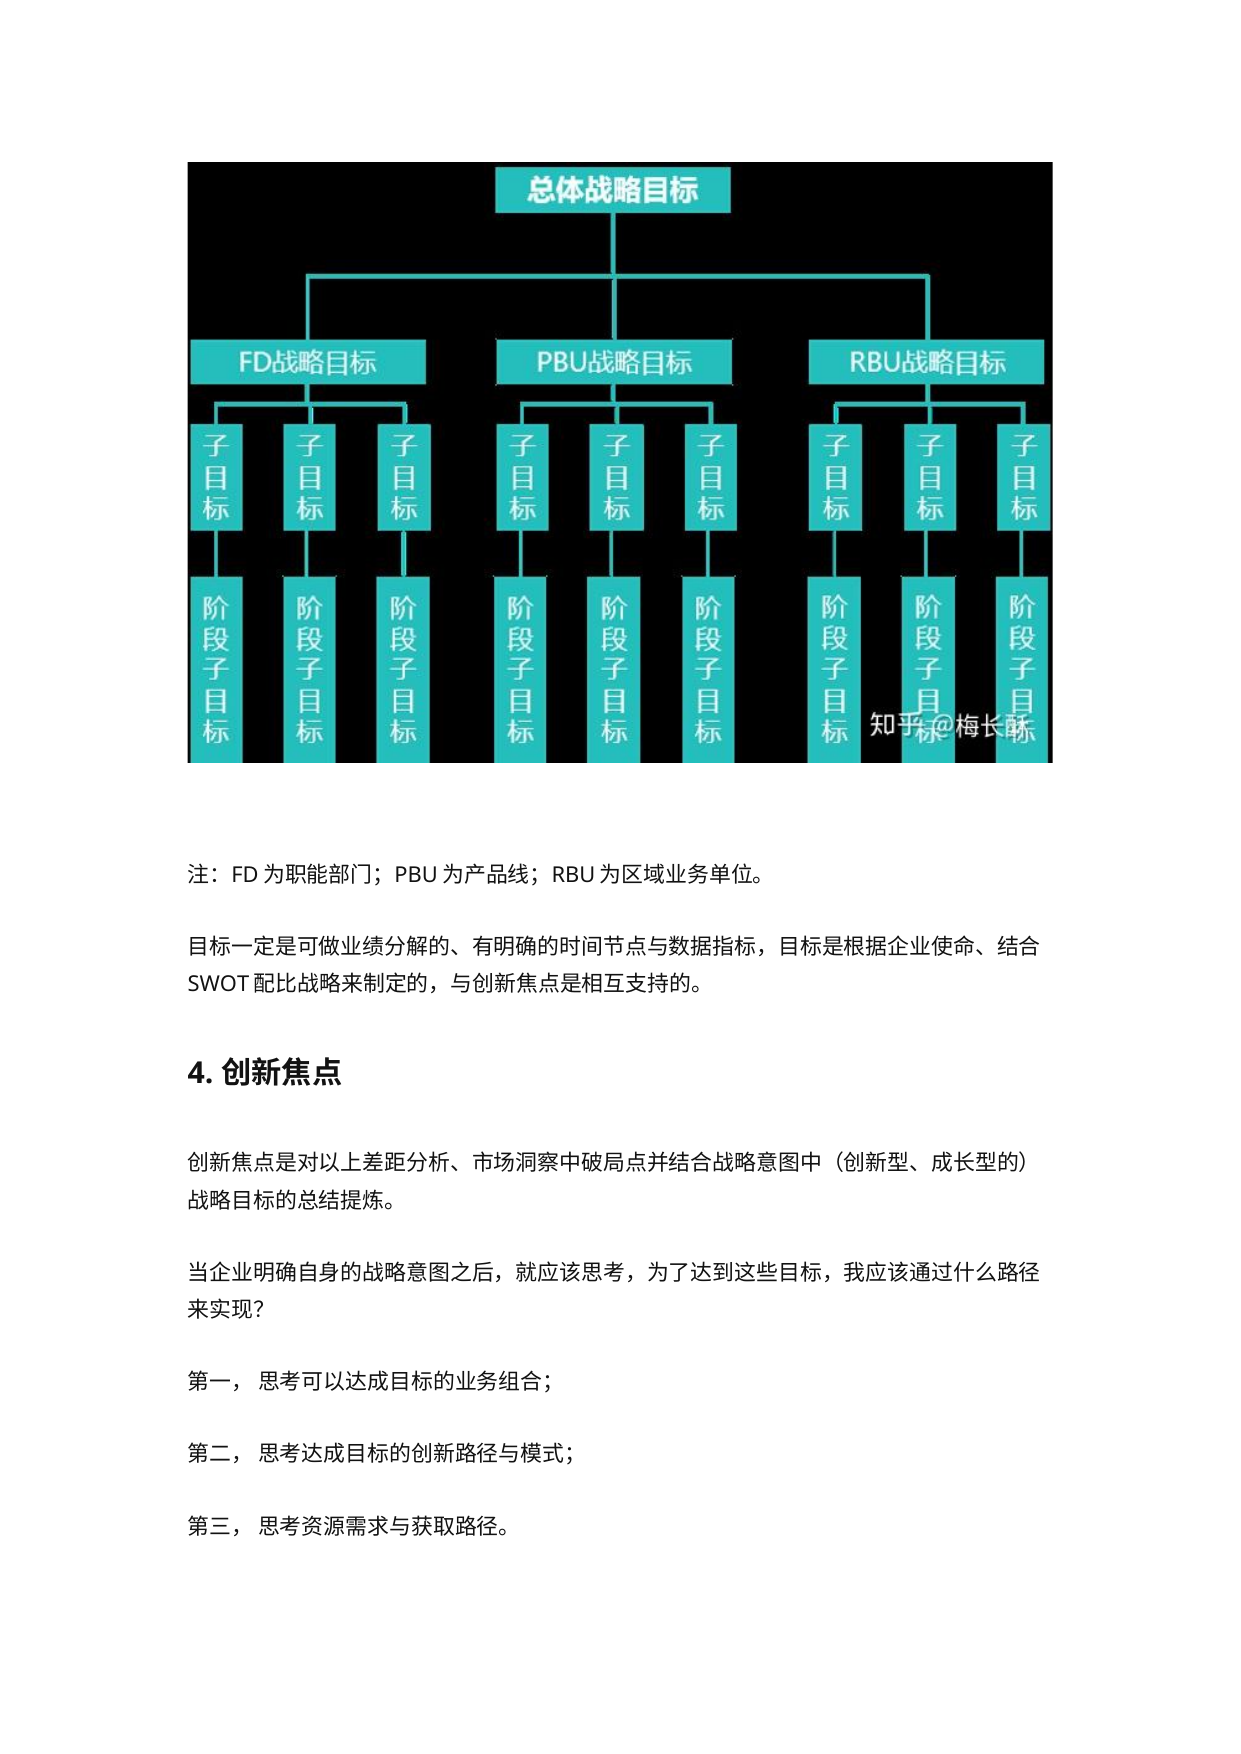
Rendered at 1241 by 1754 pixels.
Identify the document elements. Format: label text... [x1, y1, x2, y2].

text 创新焦点是对以上差距分析、市场洞察中破局点并结合战略意图中（创新型、成长型的）战略目标的总结提炼。 [187, 1145, 1053, 1215]
text 第三， 思考资源需求与获取路径。 [187, 1508, 1053, 1541]
text 第二， 思考达成目标的创新路径与模式； [187, 1436, 1053, 1468]
text 4. 创新焦点 [187, 1038, 1053, 1103]
text 当企业明确自身的战略意图之后，就应该思考，为了达到这些目标，我应该通过什么路径来实现？ [187, 1254, 1053, 1324]
text 目标一定是可做业绩分解的、有明确的时间节点与数据指标，目标是根据企业使命、结合SWOT配比战略来制定的，与创新焦点是相互支持的。 [187, 929, 1053, 999]
picture [187, 162, 1053, 763]
text 第一， 思考可以达成目标的业务组合； [187, 1364, 1053, 1396]
text 注：FD为职能部门；PBU为产品线；RBU为区域业务单位。 [187, 857, 1053, 889]
